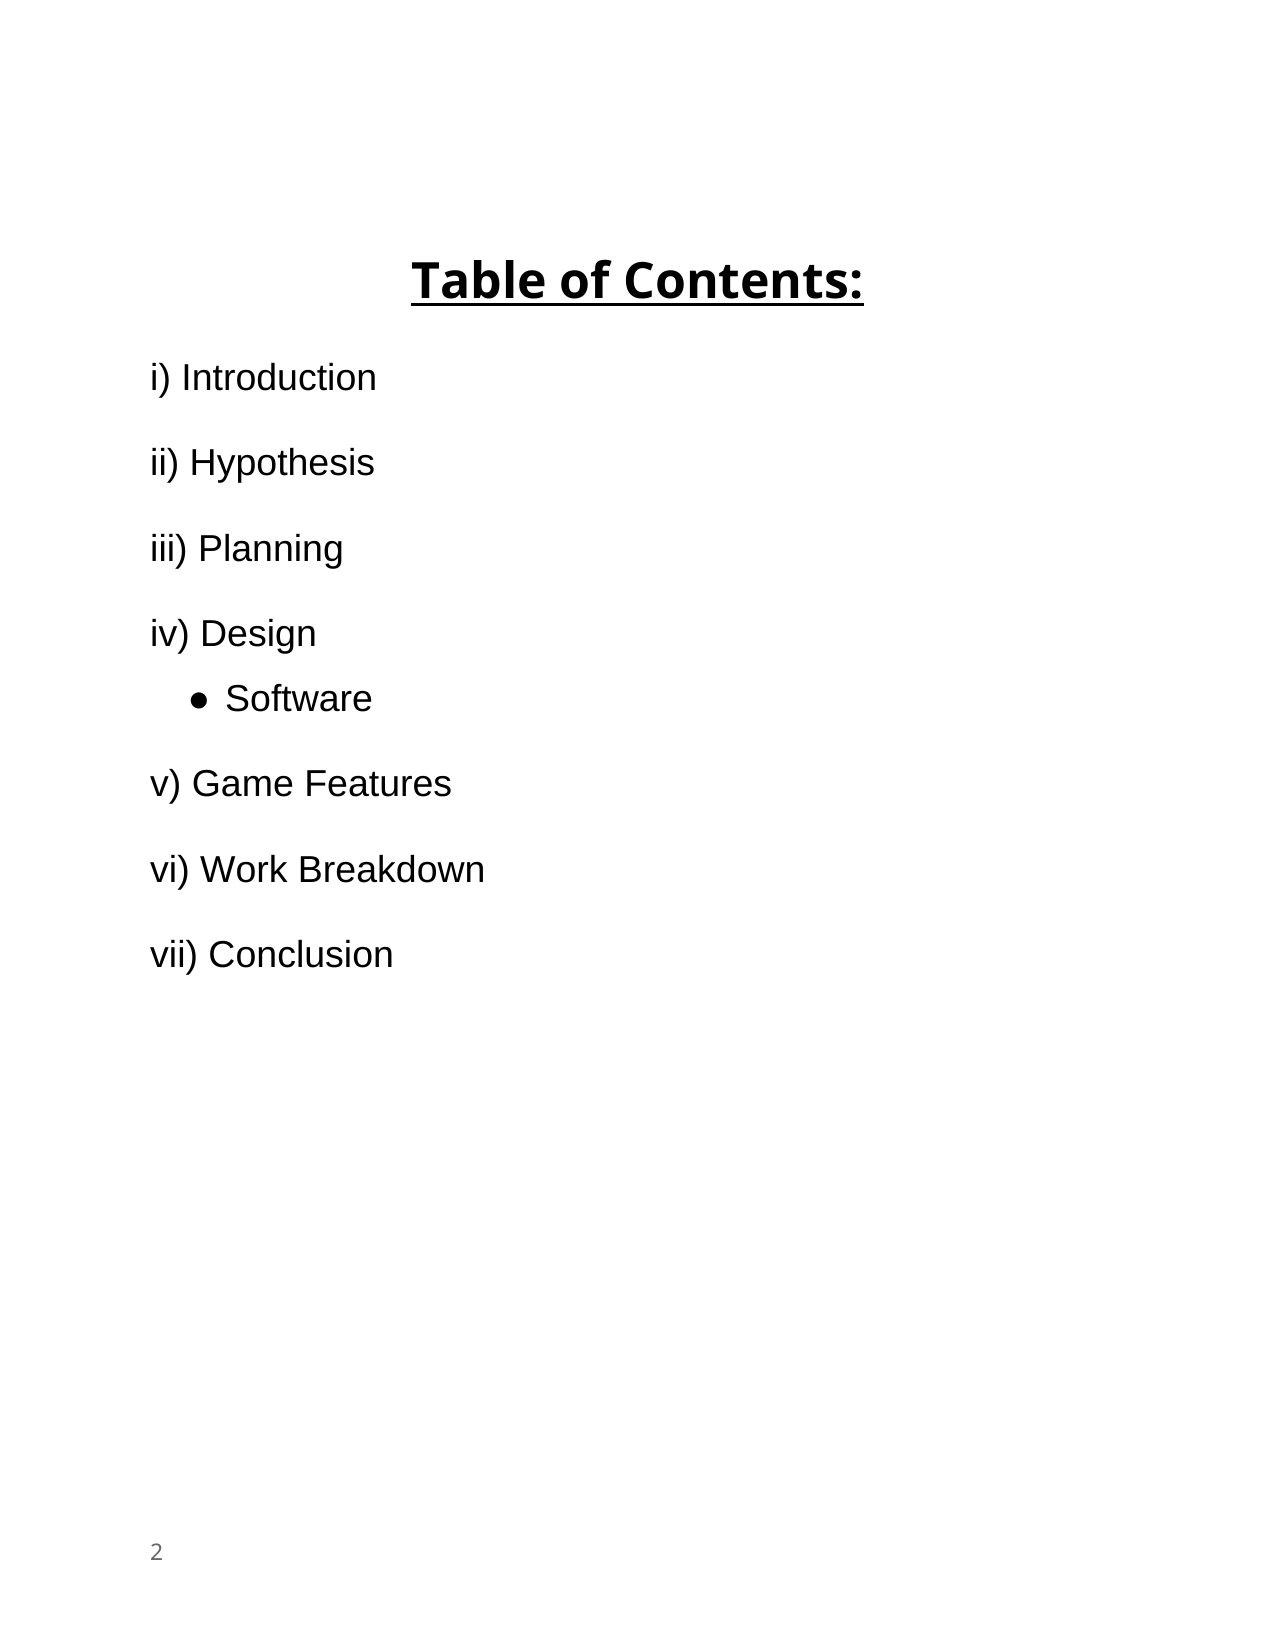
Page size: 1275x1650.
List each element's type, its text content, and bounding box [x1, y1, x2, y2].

text ii) Hypothesis [150, 440, 1126, 483]
text iv) Design [150, 611, 1126, 654]
text i) Introduction [150, 355, 1126, 398]
text vi) Work Breakdown [150, 847, 1126, 890]
text v) Game Features [150, 762, 1126, 805]
list Software [187, 676, 1126, 719]
text iii) Planning [150, 526, 1126, 569]
text Table of Contents: [150, 246, 1125, 314]
text vii) Conclusion [150, 933, 1126, 976]
